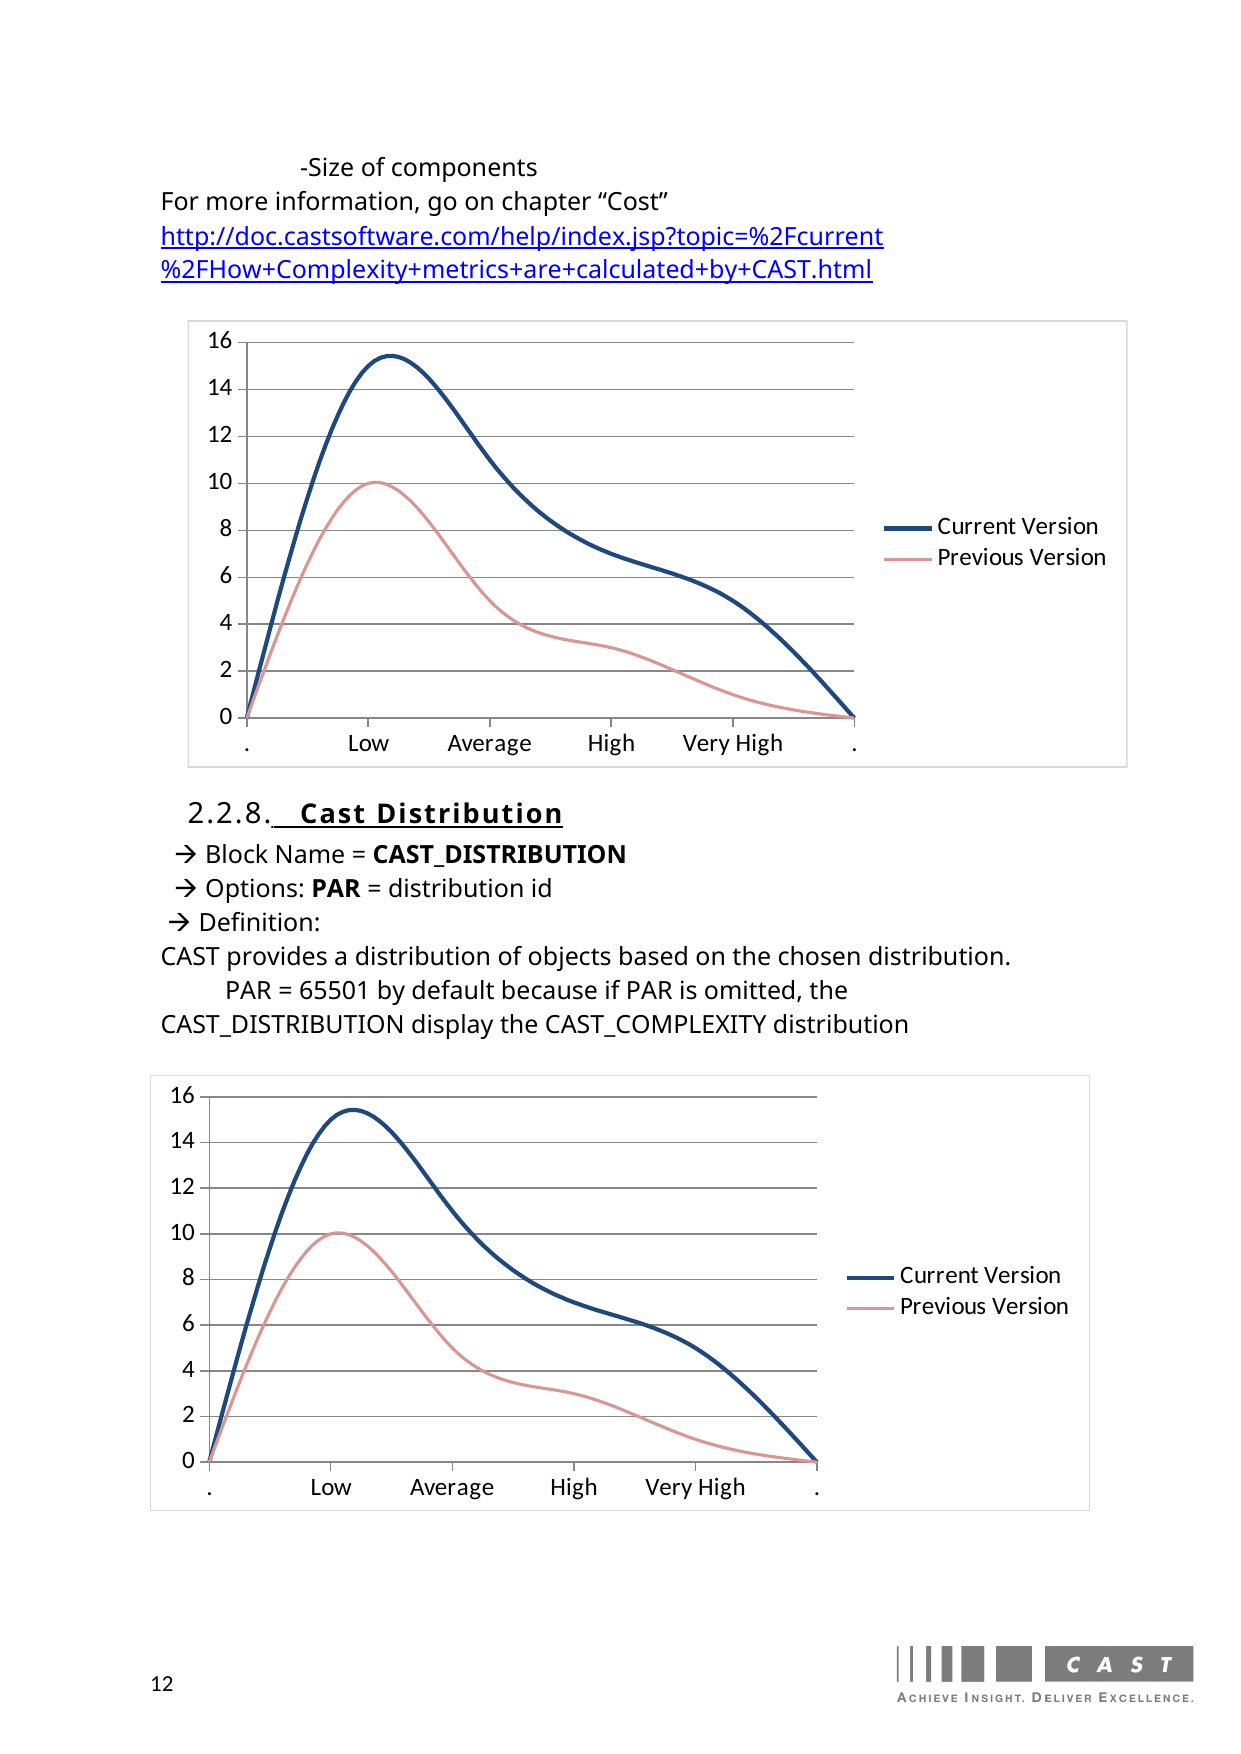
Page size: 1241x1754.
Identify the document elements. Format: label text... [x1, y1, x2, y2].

text CAST provides a distribution of objects based on the chosen distribution. [160, 939, 1090, 973]
text Block Name = CAST_DISTRIBUTION Options: PAR = distribution id [160, 837, 1090, 905]
text For more information, go on chapter “Cost” [160, 184, 1090, 218]
text Definition: [160, 905, 1090, 939]
picture [896, 1646, 1196, 1705]
text -Size of components [235, 150, 1090, 184]
text PAR = 65501 by default because if PAR is omitted, the CAST_DISTRIBUTION display the CAST_COMPLEXITY distribution [160, 973, 1090, 1041]
subtitle Cast Distribution [187, 793, 1090, 832]
text http://doc.castsoftware.com/help/index.jsp?topic=%2Fcurrent%2FHow+Complexity+metrics+are+calculated+by+CAST.html [160, 218, 1090, 320]
